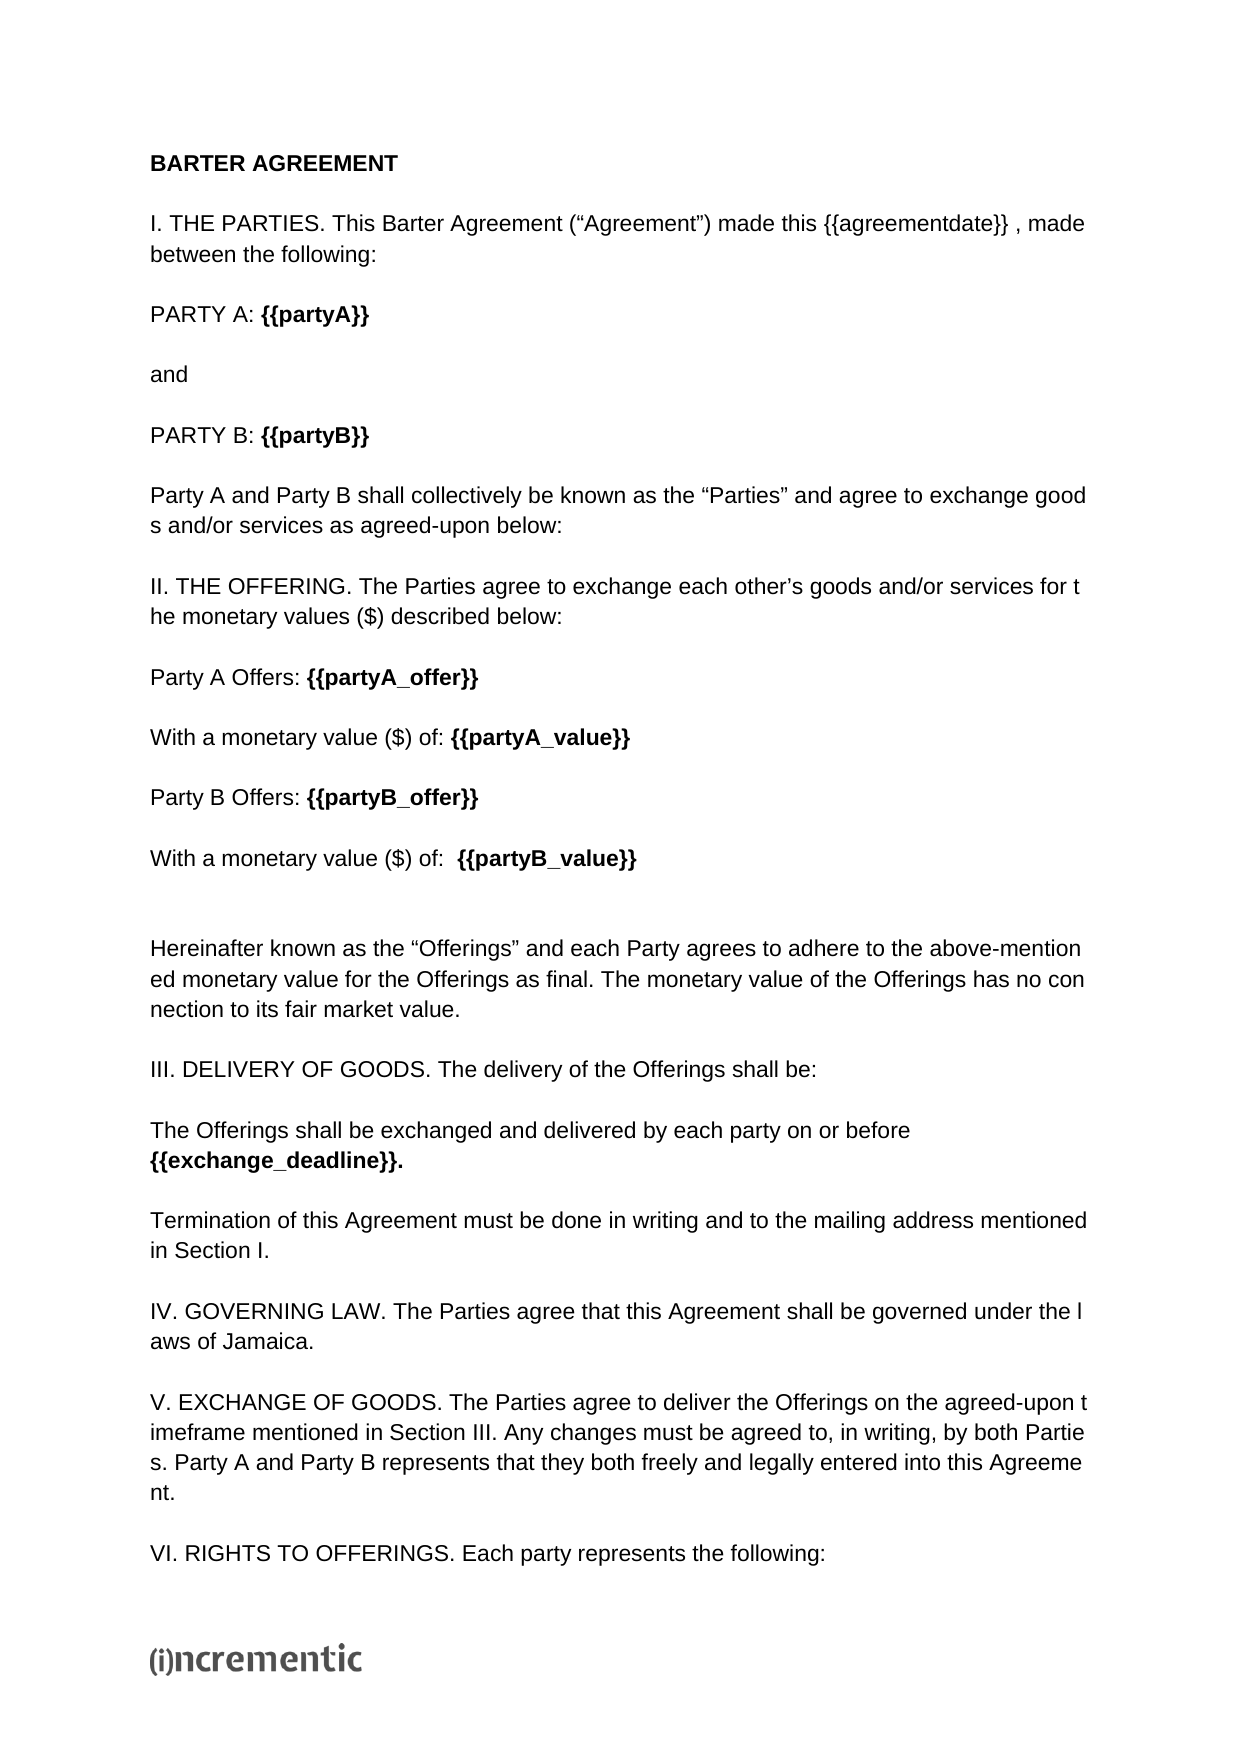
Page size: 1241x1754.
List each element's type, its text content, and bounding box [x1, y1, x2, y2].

text Hereinafter known as the “Offerings” and each Party agrees to adhere to the above-mentioned monetary value for the Offerings as final. The monetary value of the Offerings has no connection to its fair market value. [150, 935, 1090, 1022]
text and [150, 361, 1090, 388]
text I. THE PARTIES. This Barter Agreement (“Agreement”) made this {{agreementdate}} , made between the following: [150, 210, 1090, 267]
picture [150, 1643, 362, 1676]
text III. DELIVERY OF GOODS. The delivery of the Offerings shall be: [150, 1056, 1090, 1083]
text V. EXCHANGE OF GOODS. The Parties agree to deliver the Offerings on the agreed-upon timeframe mentioned in Section III. Any changes must be agreed to, in writing, by both Parties. Party A and Party B represents that they both freely and legally entered into this Agreement. [150, 1388, 1090, 1506]
text Termination of this Agreement must be done in writing and to the mailing address mentioned in Section I. [150, 1207, 1090, 1264]
text VI. RIGHTS TO OFFERINGS. Each party represents the following: [150, 1539, 1090, 1566]
text Party A and Party B shall collectively be known as the “Parties” and agree to exchange goods and/or services as agreed-upon below: [150, 482, 1090, 539]
text BARTER AGREEMENT [150, 150, 1090, 176]
text PARTY A: {{partyA}} [150, 301, 1090, 327]
text With a monetary value ($) of: {{partyA_value}} [150, 724, 1090, 750]
text PARTY B: {{partyB}} [150, 422, 1090, 448]
text With a monetary value ($) of: {{partyB_value}} [150, 845, 1090, 871]
text IV. GOVERNING LAW. The Parties agree that this Agreement shall be governed under the laws of Jamaica. [150, 1298, 1090, 1354]
text Party B Offers: {{partyB_offer}} [150, 784, 1090, 811]
text The Offerings shall be exchanged and delivered by each party on or before {{exchange_deadline}}. [150, 1117, 1090, 1173]
text Party A Offers: {{partyA_offer}} [150, 663, 1090, 690]
text II. THE OFFERING. The Parties agree to exchange each other’s goods and/or services for the monetary values ($) described below: [150, 573, 1090, 629]
